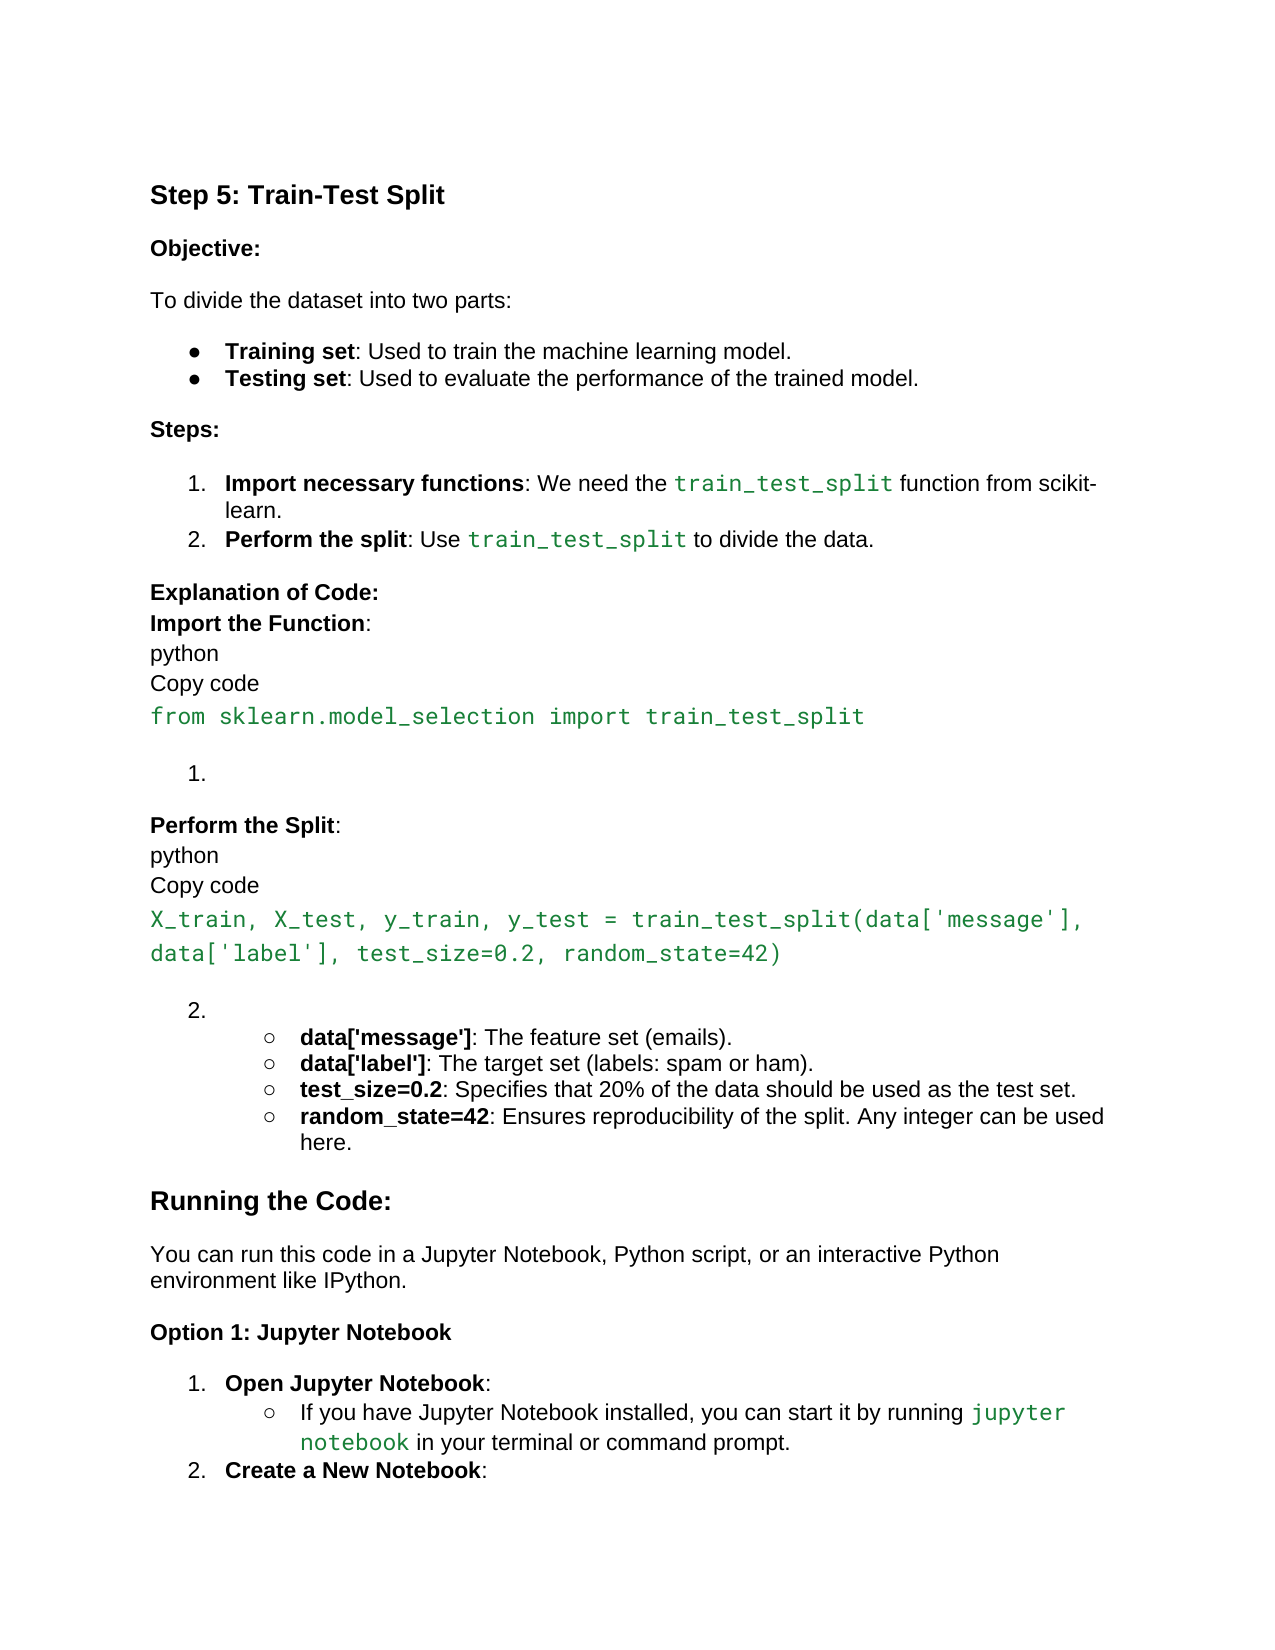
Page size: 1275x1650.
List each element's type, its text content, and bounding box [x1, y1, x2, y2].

subtitle Step 5: Train-Test Split [150, 179, 1125, 210]
list If you have Jupyter Notebook installed, you can start it by running jupyter notebook in your terminal or command prompt. [262, 1396, 1125, 1457]
list Create a New Notebook: [187, 1457, 1125, 1483]
list Testing set: Used to evaluate the performance of the trained model. [187, 364, 1125, 391]
list data['message']: The feature set (emails). [262, 1024, 1125, 1050]
subtitle Steps: [150, 416, 1125, 442]
text Import the Function: python Copy code from sklearn.model_selection import train_test_split [150, 609, 1125, 731]
subtitle Explanation of Code: [150, 579, 1125, 605]
list random_state=42: Ensures reproducibility of the split. Any integer can be used here. [262, 1103, 1125, 1156]
subtitle Option 1: Jupyter Notebook [150, 1319, 1125, 1345]
list test_size=0.2: Specifies that 20% of the data should be used as the test set. [262, 1076, 1125, 1103]
list Open Jupyter Notebook: [187, 1370, 1125, 1396]
subtitle Objective: [150, 235, 1125, 262]
list Training set: Used to train the machine learning model. [187, 338, 1125, 364]
list data['label']: The target set (labels: spam or ham). [262, 1050, 1125, 1076]
subtitle Running the Code: [150, 1185, 1125, 1216]
text To divide the dataset into two parts: [150, 287, 1125, 313]
text You can run this code in a Jupyter Notebook, Python script, or an interactive Python environment like IPython. [150, 1241, 1125, 1294]
text Perform the Split: python Copy code X_train, X_test, y_train, y_test = train_test_split(data['message'], data['label'], test_size=0.2, random_state=42) [150, 812, 1125, 968]
list Perform the split: Use train_test_split to divide the data. [187, 524, 1125, 554]
list Import necessary functions: We need the train_test_split function from scikit-learn. [187, 467, 1125, 524]
